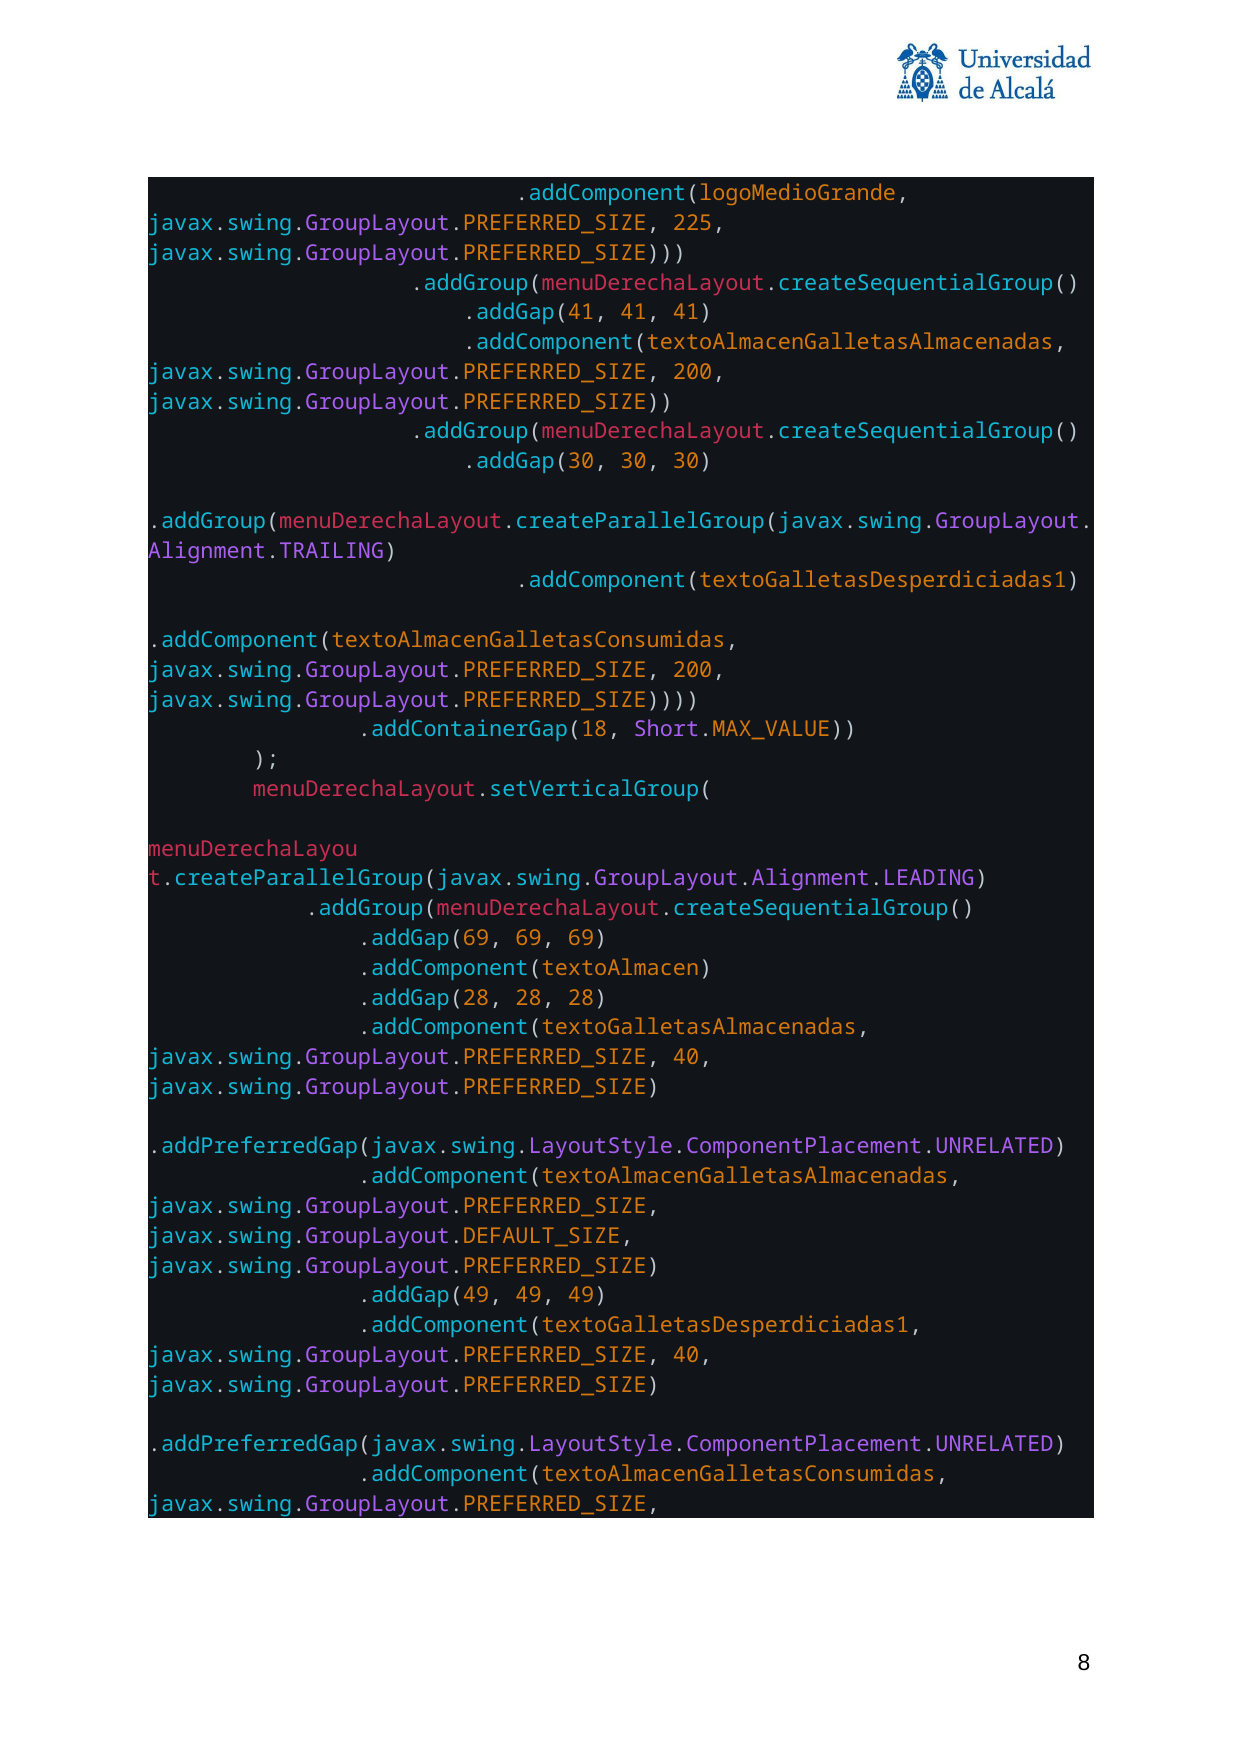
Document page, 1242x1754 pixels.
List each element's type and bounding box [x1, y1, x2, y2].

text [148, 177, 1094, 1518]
picture [896, 40, 1091, 102]
